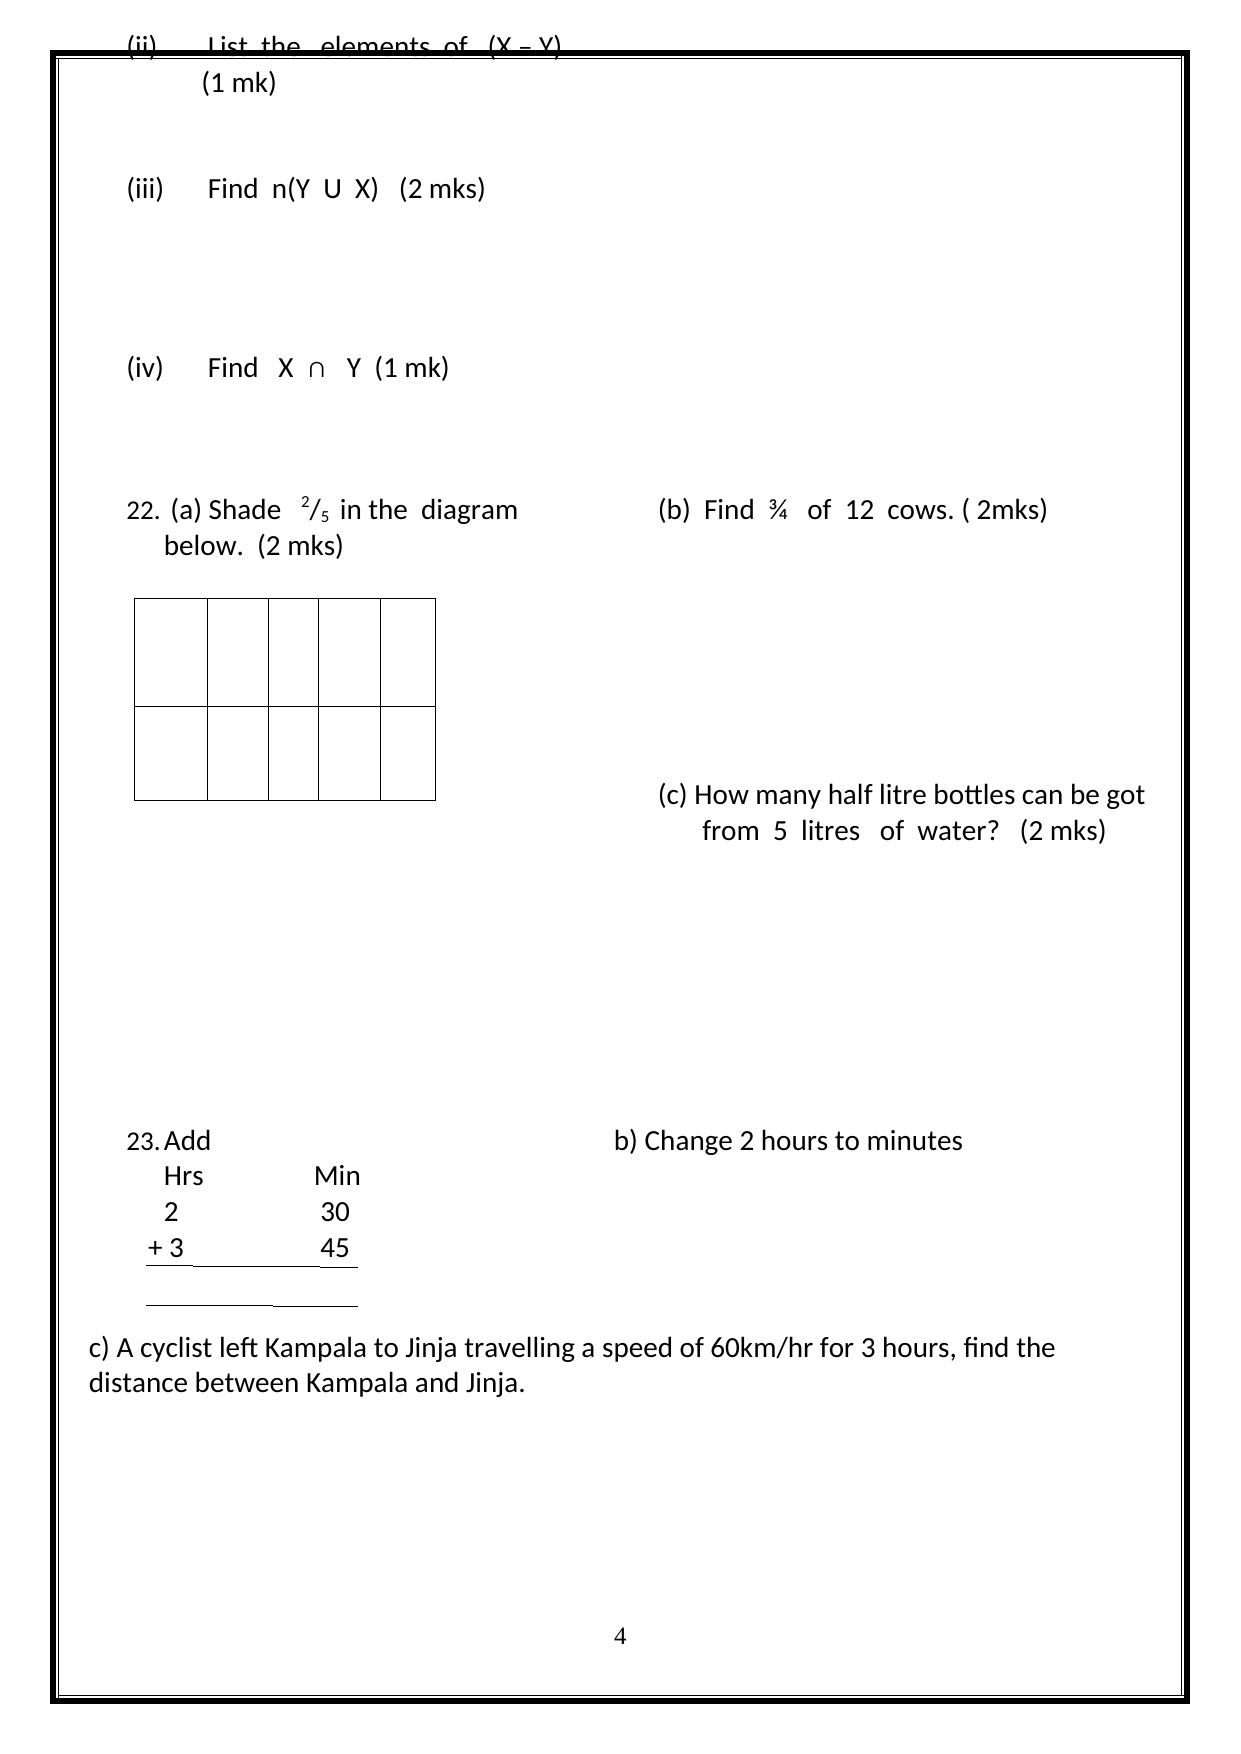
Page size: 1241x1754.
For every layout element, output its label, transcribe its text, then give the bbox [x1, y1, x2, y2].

table_header [269, 599, 318, 706]
list List the elements of (X – Y) (1 mk) [126, 28, 583, 50]
table_header [135, 599, 207, 706]
text + 3 45 [89, 1229, 1152, 1264]
list (a) Shade 2/5 in the diagram below. (2 mks) [126, 491, 583, 562]
list Find X ∩ Y (1 mk) [126, 349, 583, 384]
text c) A cyclist left Kampala to Jinja travelling a speed of 60km/hr for 3 hours, find the distance between Kampala and Jinja. [89, 1329, 1152, 1400]
table_header [208, 599, 268, 706]
list Find n(Y U X) (2 mks) [126, 171, 583, 206]
table_header [381, 599, 435, 706]
table_cell [269, 707, 318, 800]
text (b) Find ¾ of 12 cows. ( 2mks) [658, 491, 1152, 527]
list 2 30 [164, 1193, 1152, 1229]
table_cell [319, 707, 380, 800]
table_cell [208, 707, 268, 800]
list List the elements of (X – Y) (1 mk) [126, 59, 583, 99]
list Add b) Change 2 hours to minutes [126, 1122, 1152, 1157]
text (c) How many half litre bottles can be got from 5 litres of water? (2 mks) [658, 776, 1152, 847]
table_cell [135, 707, 207, 800]
list Hrs Min [164, 1157, 1152, 1193]
table_header [319, 599, 380, 706]
table_cell [381, 707, 435, 800]
